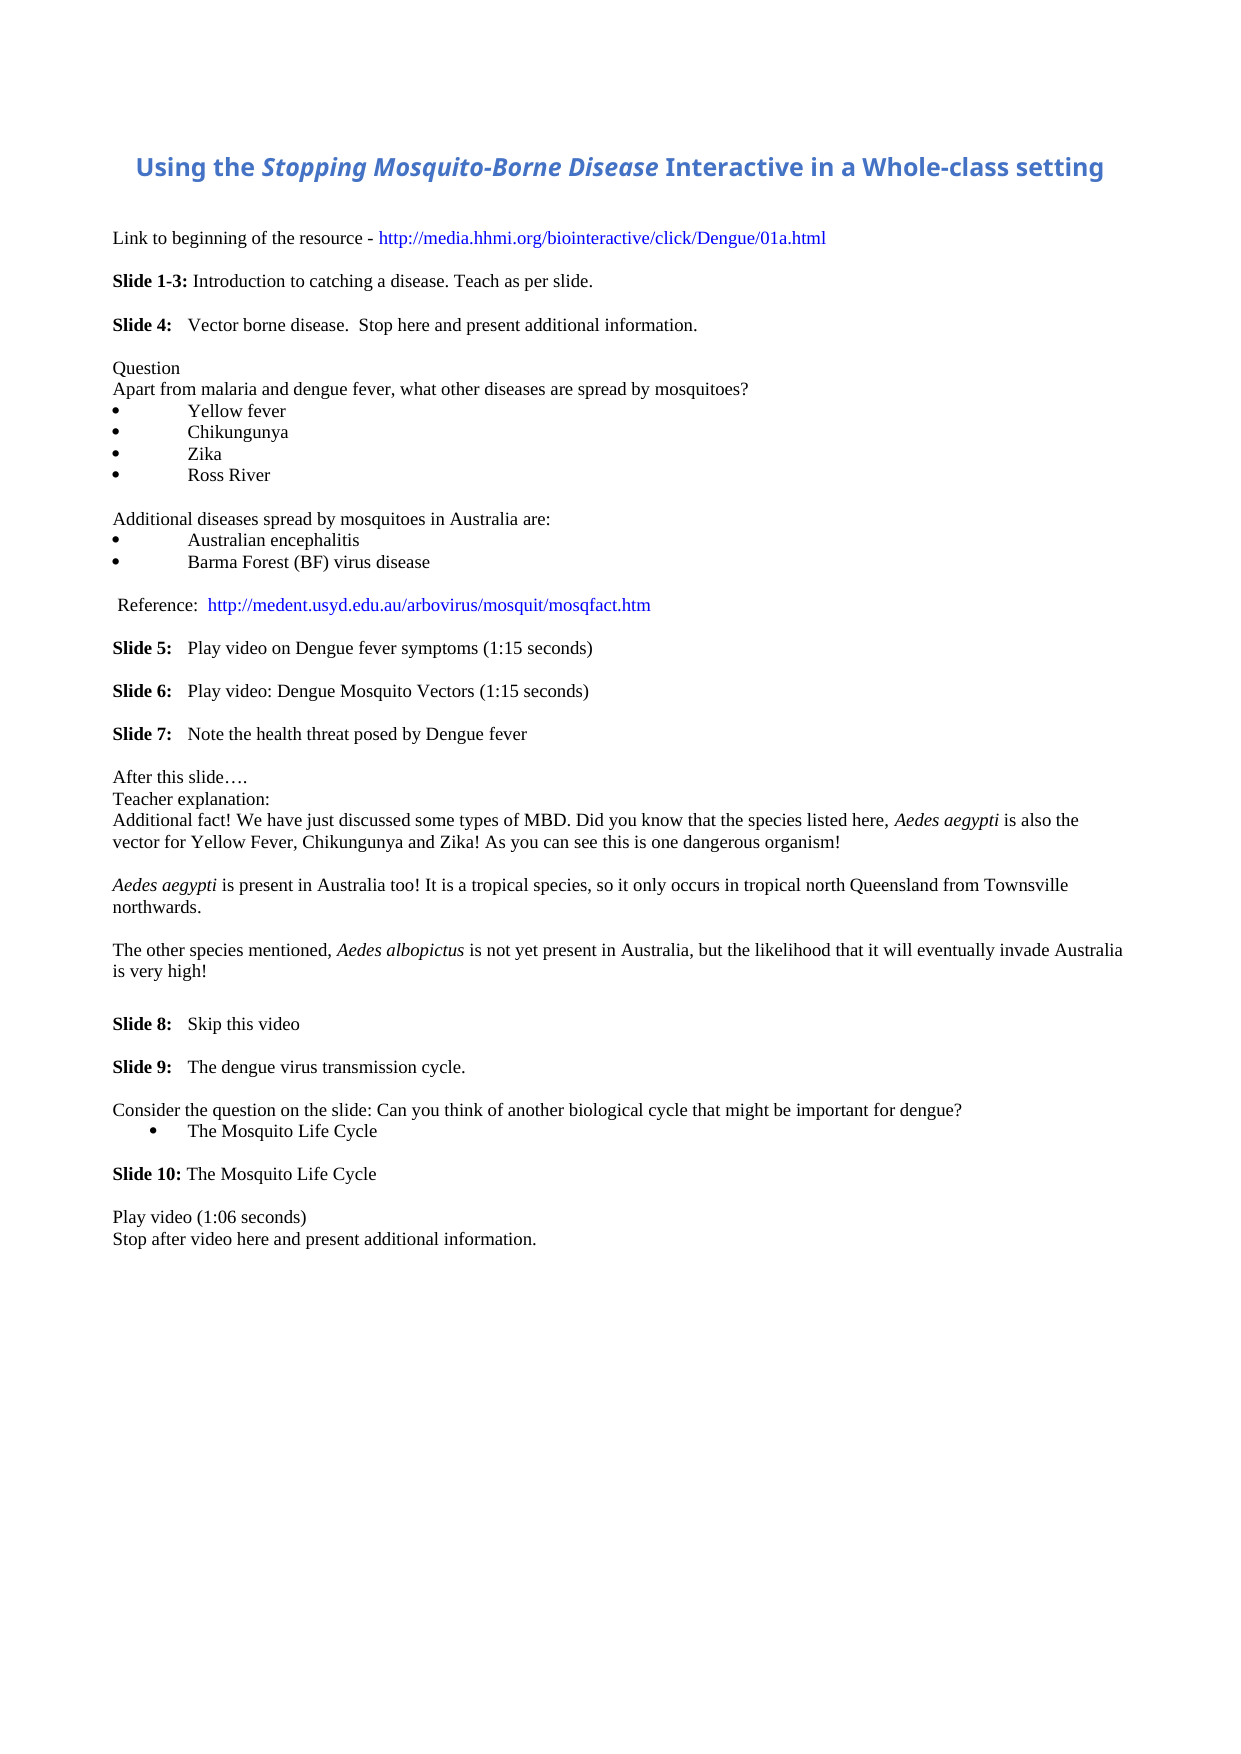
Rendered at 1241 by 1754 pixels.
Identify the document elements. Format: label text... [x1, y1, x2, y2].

text Additional diseases spread by mosquitoes in Australia are: [112, 507, 1128, 529]
list The Mosquito Life Cycle [150, 1120, 1128, 1142]
text Slide 1-3: Introduction to catching a disease. Teach as per slide. [112, 270, 1128, 292]
text Aedes aegypti is present in Australia too! It is a tropical species, so it only occurs in tropical north Queensland from Townsville northwards. [112, 874, 1128, 917]
text Slide 7: Note the health threat posed by Dengue fever [112, 723, 1128, 745]
text Play video (1:06 seconds) [112, 1206, 1128, 1228]
list Chikungunya [112, 421, 1128, 443]
list Yellow fever [112, 400, 1128, 421]
text Slide 4: Vector borne disease. Stop here and present additional information. [112, 313, 1128, 335]
list Ross River [112, 464, 1128, 486]
text Slide 5: Play video on Dengue fever symptoms (1:15 seconds) [112, 637, 1128, 658]
text The other species mentioned, Aedes albopictus is not yet present in Australia, but the likelihood that it will eventually invade Australia is very high! [112, 939, 1128, 982]
text Consider the question on the slide: Can you think of another biological cycle that might be important for dengue? [112, 1099, 1128, 1120]
text Slide 10: The Mosquito Life Cycle [112, 1163, 1128, 1185]
text Slide 9: The dengue virus transmission cycle. [112, 1056, 1128, 1077]
text Reference: http://medent.usyd.edu.au/arbovirus/mosquit/mosqfact.htm [112, 594, 1128, 615]
text Question [112, 357, 1128, 378]
subtitle Using the Stopping Mosquito-Borne Disease Interactive in a Whole-class setting [112, 150, 1128, 184]
text Apart from malaria and dengue fever, what other diseases are spread by mosquitoes? [112, 378, 1128, 400]
list Barma Forest (BF) virus disease [112, 551, 1128, 572]
text After this slide…. [112, 766, 1128, 788]
list Zika [112, 443, 1128, 464]
text Link to beginning of the resource - http://media.hhmi.org/biointeractive/click/Dengue/01a.html [112, 227, 1128, 249]
list Australian encephalitis [112, 529, 1128, 551]
text Teacher explanation: [112, 788, 1128, 809]
text Slide 6: Play video: Dengue Mosquito Vectors (1:15 seconds) [112, 680, 1128, 702]
text Stop after video here and present additional information. [112, 1228, 1128, 1249]
text Additional fact! We have just discussed some types of MBD. Did you know that the species listed here, Aedes aegypti is also the vector for Yellow Fever, Chikungunya and Zika! As you can see this is one dangerous organism! [112, 809, 1128, 852]
text Slide 8: Skip this video [112, 1012, 1128, 1034]
